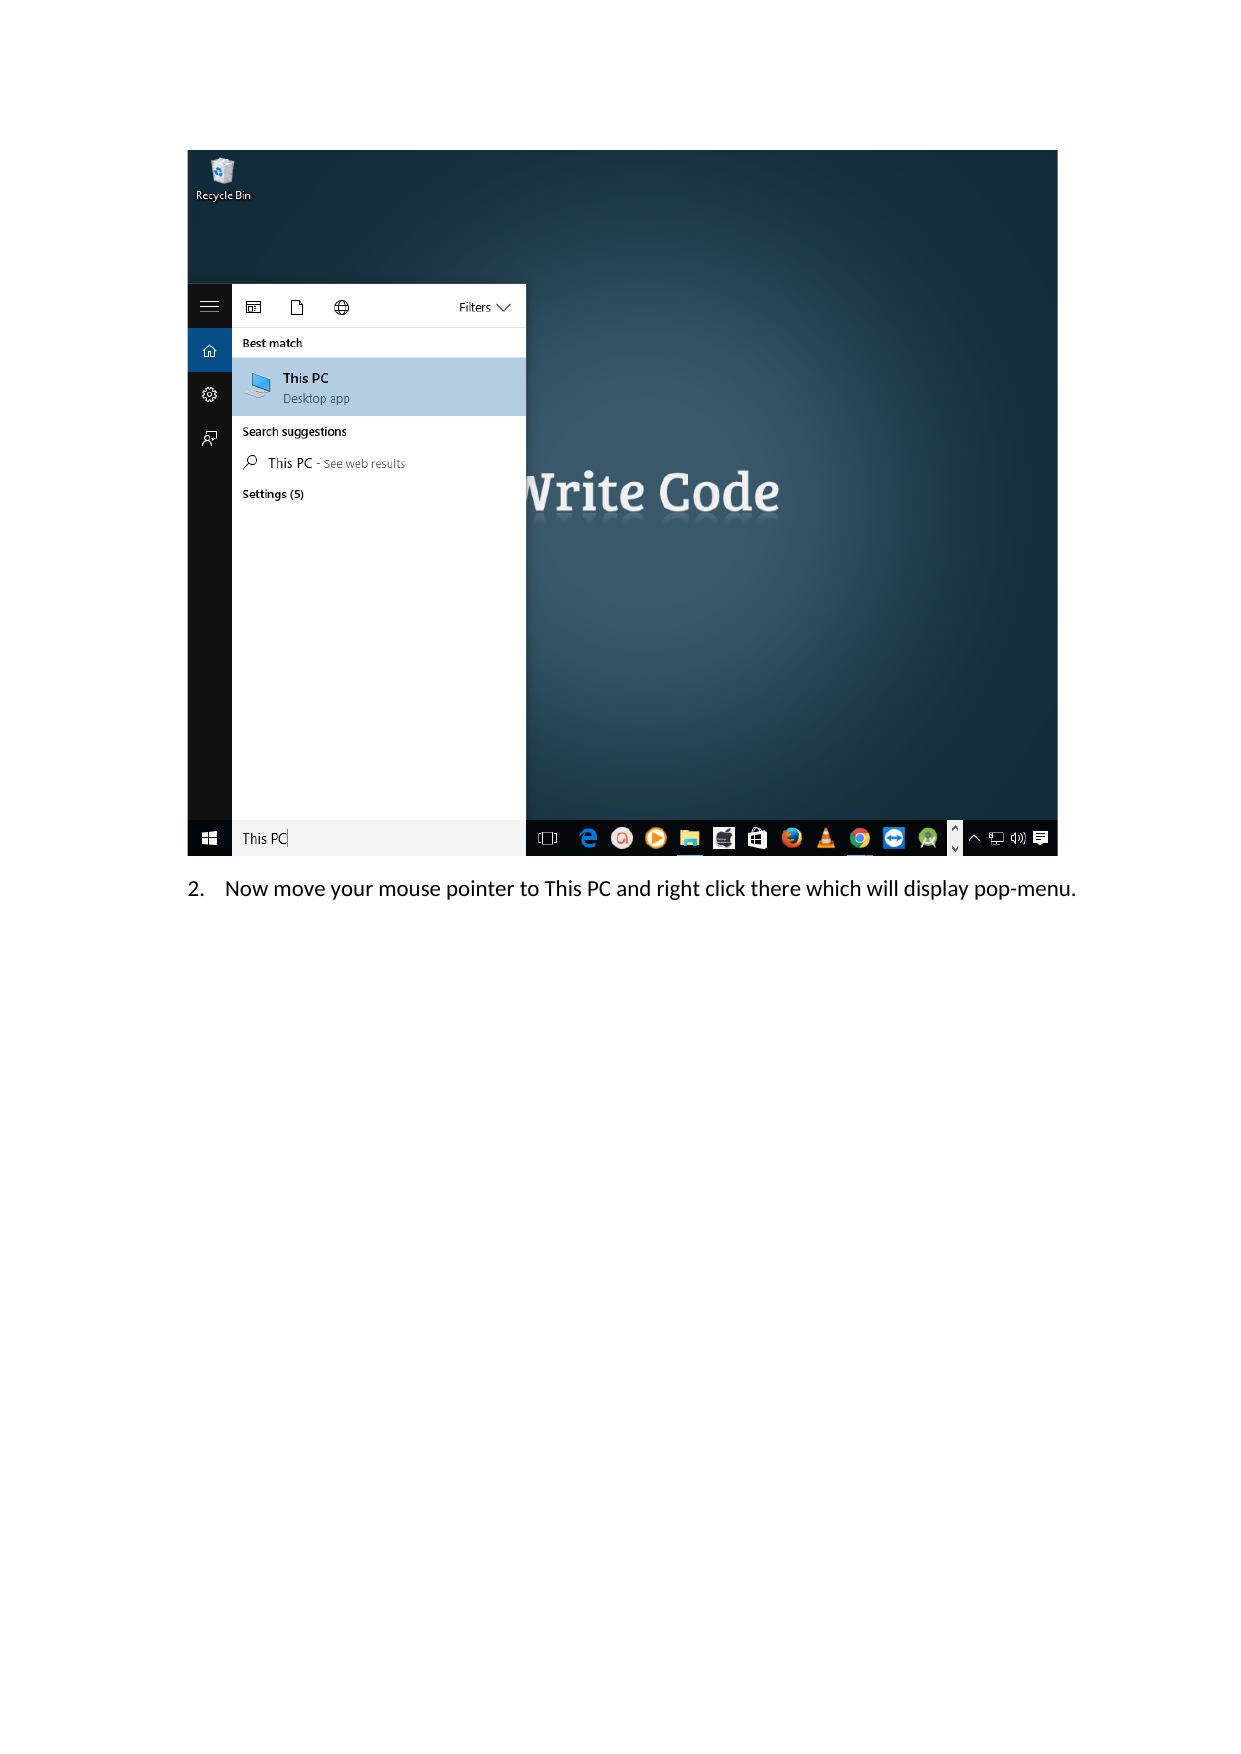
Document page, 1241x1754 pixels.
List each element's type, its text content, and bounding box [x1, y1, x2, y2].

list Now move your mouse pointer to This PC and right click there which will display pop-menu. [187, 874, 1090, 902]
picture [187, 150, 1058, 856]
